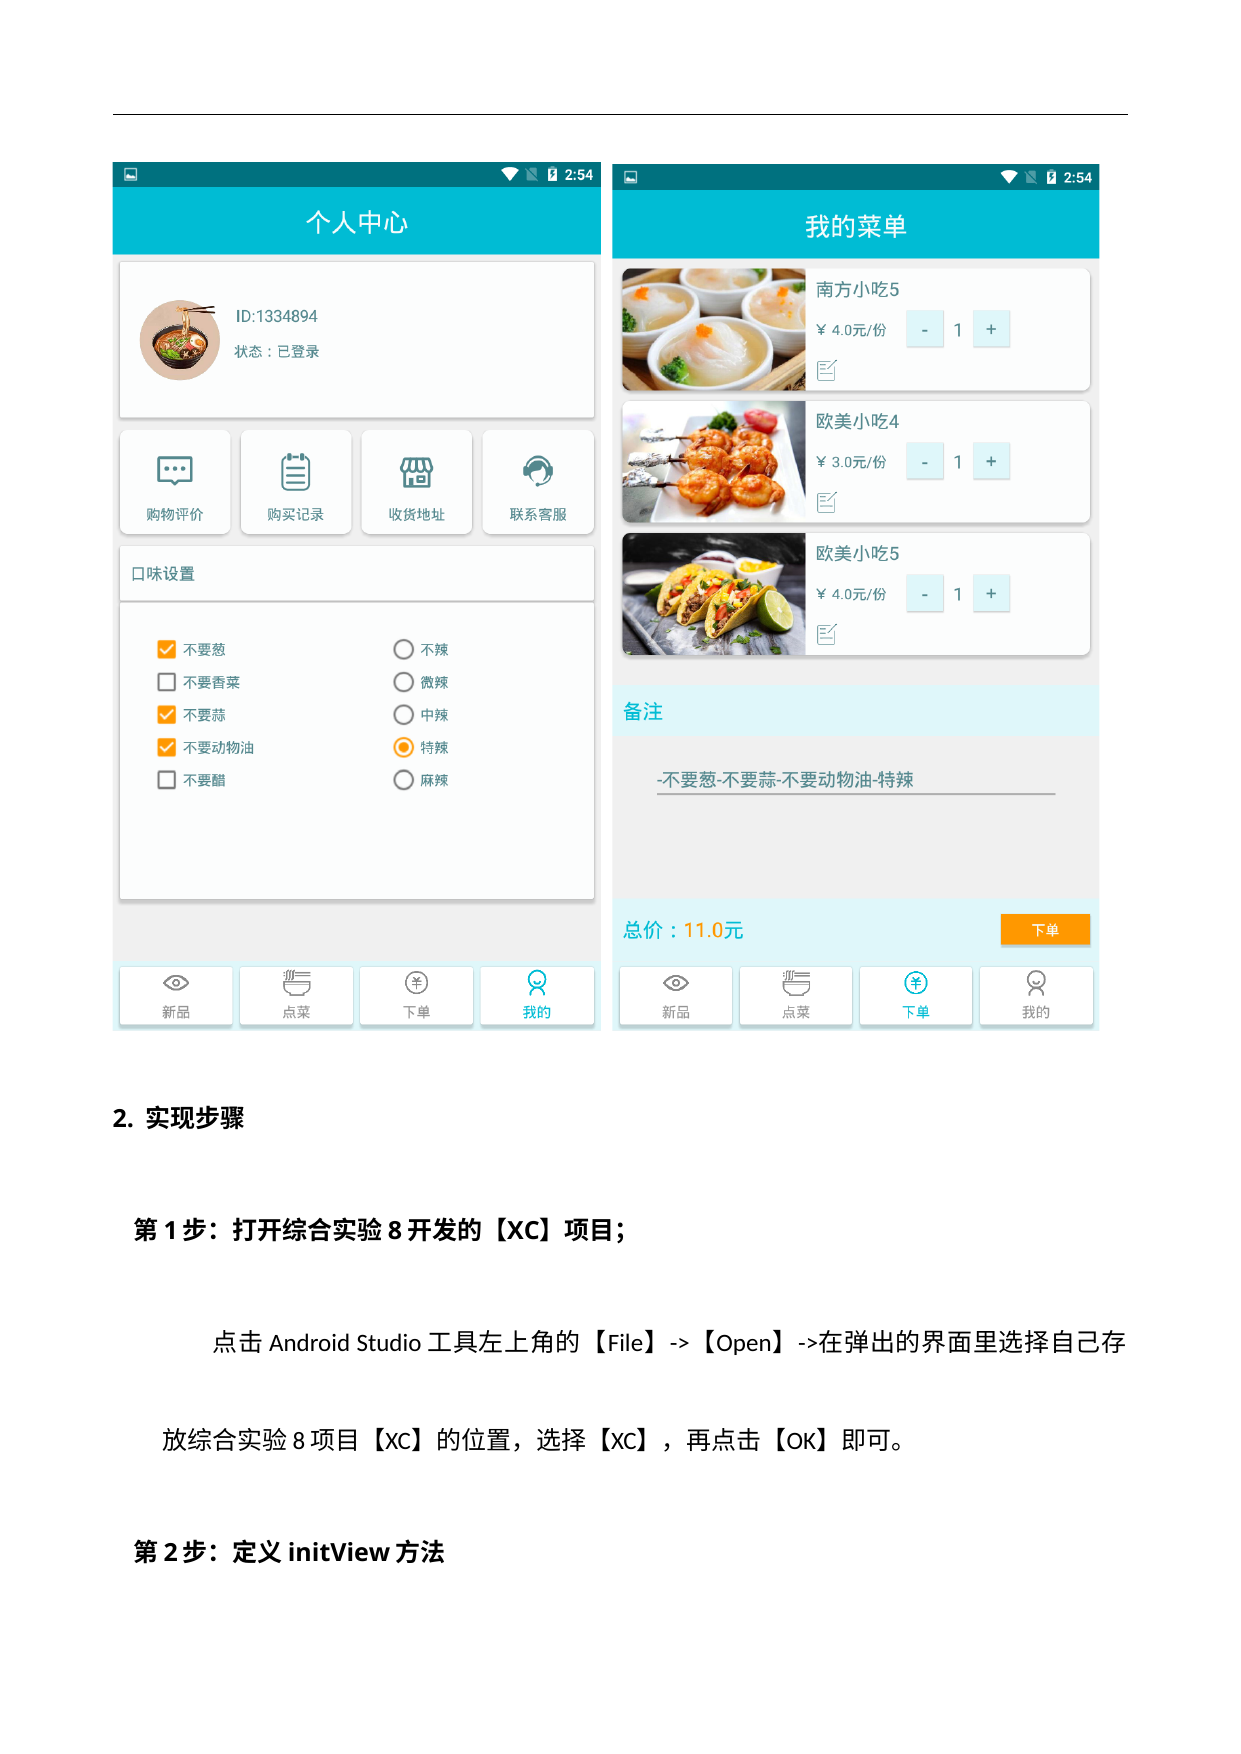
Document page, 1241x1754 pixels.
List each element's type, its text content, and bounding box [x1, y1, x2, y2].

subtitle 第1步：打开综合实验8开发的【XC】项目； [112, 1196, 1128, 1261]
picture [612, 164, 1100, 1031]
subtitle 实现步骤 [112, 1084, 1128, 1149]
text 点击Android Studio工具左上角的【File】->【Open】->在弹出的界面里选择自己存放综合实验8项目【XC】的位置，选择【XC】，再点击【OK】即可。 [162, 1308, 1128, 1471]
picture [112, 162, 601, 1031]
subtitle 第2步：定义initView方法 [112, 1518, 1128, 1583]
